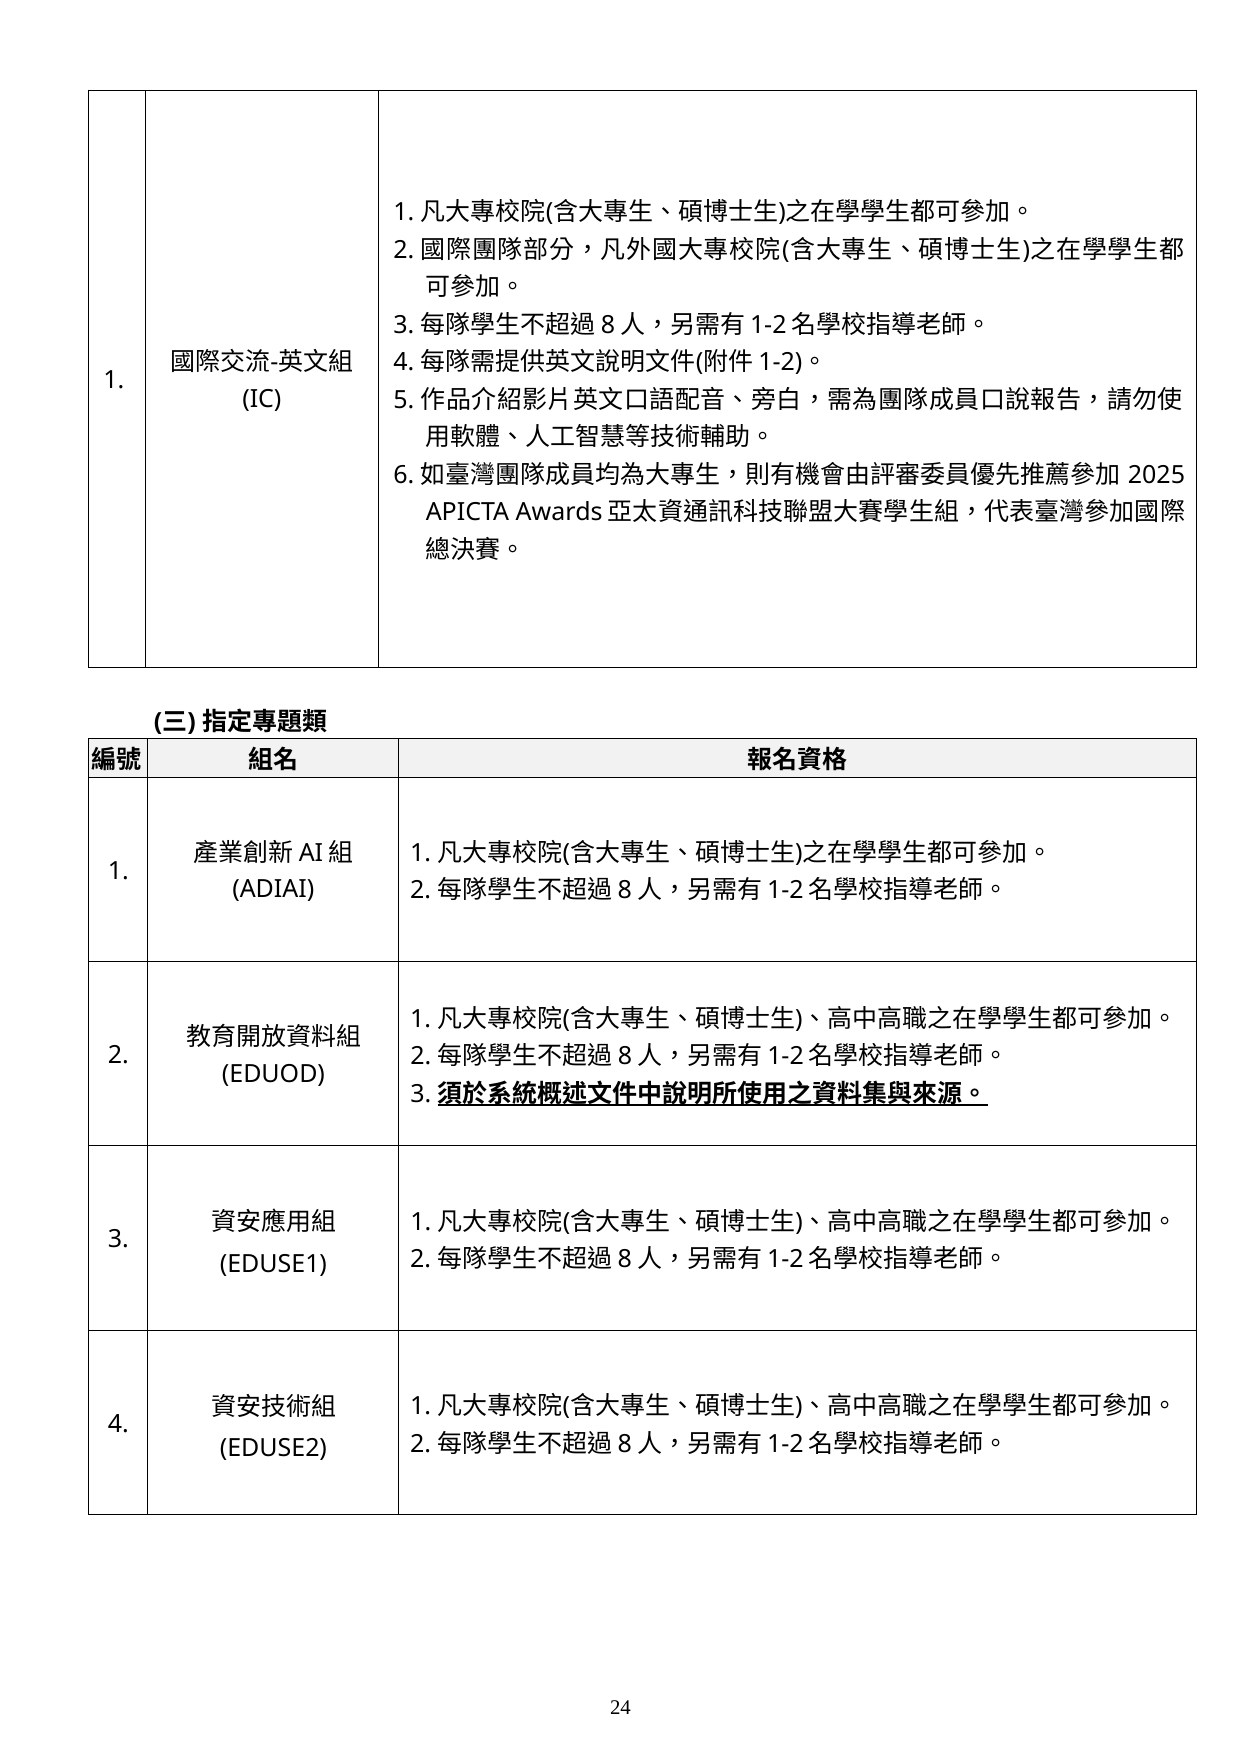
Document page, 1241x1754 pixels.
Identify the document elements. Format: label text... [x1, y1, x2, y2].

table_cell 凡大專校院(含大專生、碩博士生)、高中高職之在學學生都可參加。 每隊學生不超過8人，另需有1-2名學校指導老師。 須於系統概述文件中說明所使用之資料集與來源。 [399, 962, 1196, 1145]
table_cell [89, 1331, 147, 1514]
table_cell 凡大專校院(含大專生、碩博士生)之在學學生都可參加。 每隊學生不超過8人，另需有1-2名學校指導老師。 [399, 778, 1196, 961]
table_cell 凡大專校院(含大專生、碩博士生)之在學學生都可參加。 國際團隊部分，凡外國大專校院(含大專生、碩博士生)之在學學生都可參加。 每隊學生不超過8人，另需有1-2名學校指導老師。 每隊需提供英文說明文件(附件1-2)。 作品介紹影片英文口語配音、旁白，需為團隊成員口說報告，請勿使用軟體、人工智慧等技術輔助。 如臺灣團隊成員均為大專生，則有機會由評審委員優先推薦參加2025 APICTA Awards亞太資通訊科技聯盟大賽學生組，代表臺灣參加國際總決賽。 [379, 91, 1196, 667]
table_cell 國際交流-英文組 (IC) [146, 91, 378, 667]
table_cell [89, 91, 145, 667]
table_cell 教育開放資料組 (EDUOD) [148, 962, 398, 1145]
list 指定專題類 [153, 702, 1122, 738]
table_cell [89, 962, 147, 1145]
table_cell 資安技術組 (EDUSE2) [148, 1331, 398, 1514]
table_cell [89, 778, 147, 961]
table_cell 凡大專校院(含大專生、碩博士生)、高中高職之在學學生都可參加。 每隊學生不超過8人，另需有1-2名學校指導老師。 [399, 1331, 1196, 1514]
table_cell 產業創新AI組 (ADIAI) [148, 778, 398, 961]
table_header 編號 [89, 739, 147, 777]
table_cell 資安應用組 (EDUSE1) [148, 1146, 398, 1330]
table_cell 凡大專校院(含大專生、碩博士生)、高中高職之在學學生都可參加。 每隊學生不超過8人，另需有1-2名學校指導老師。 [399, 1146, 1196, 1330]
table_header 組名 [148, 739, 398, 777]
table_cell [89, 1146, 147, 1330]
table_header 報名資格 [399, 739, 1196, 777]
